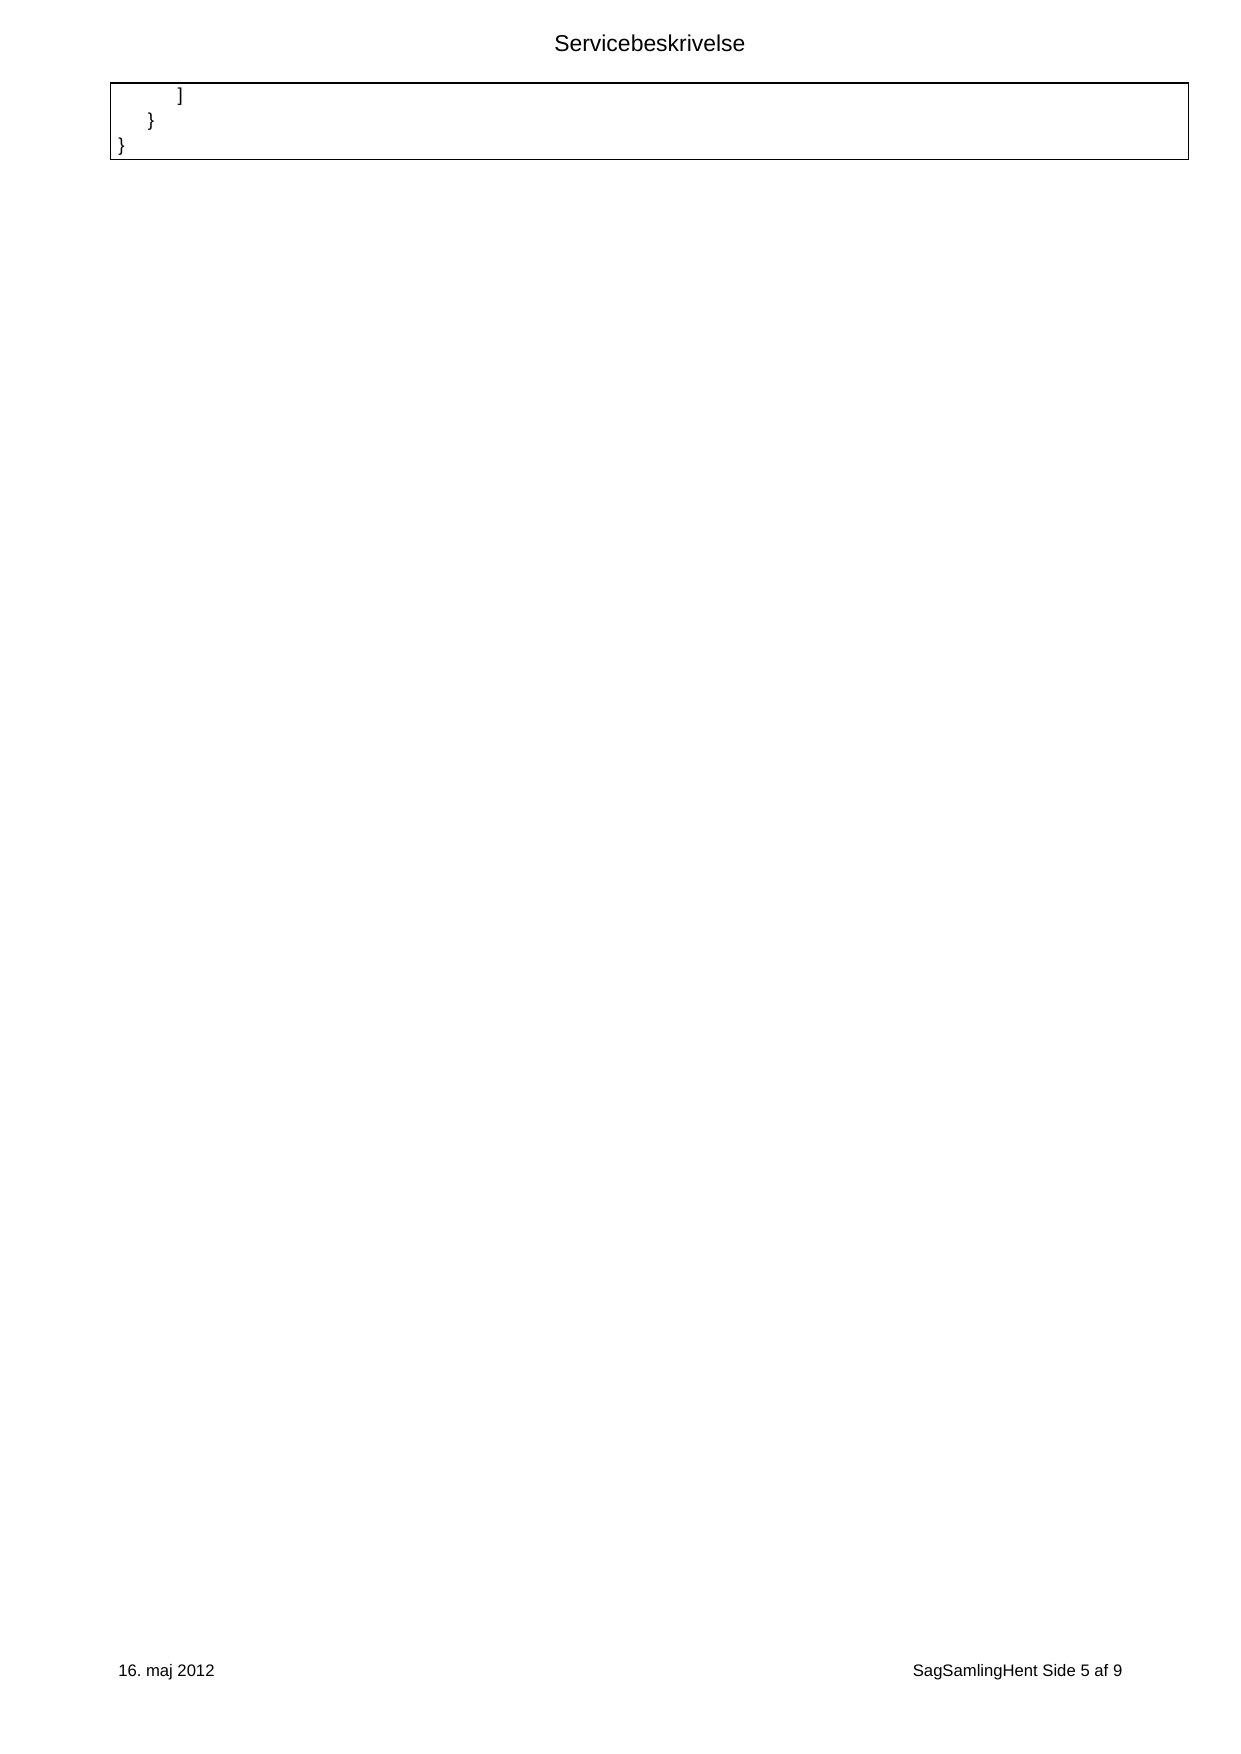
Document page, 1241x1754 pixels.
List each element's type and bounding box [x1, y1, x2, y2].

table_cell [111, 84, 1188, 159]
